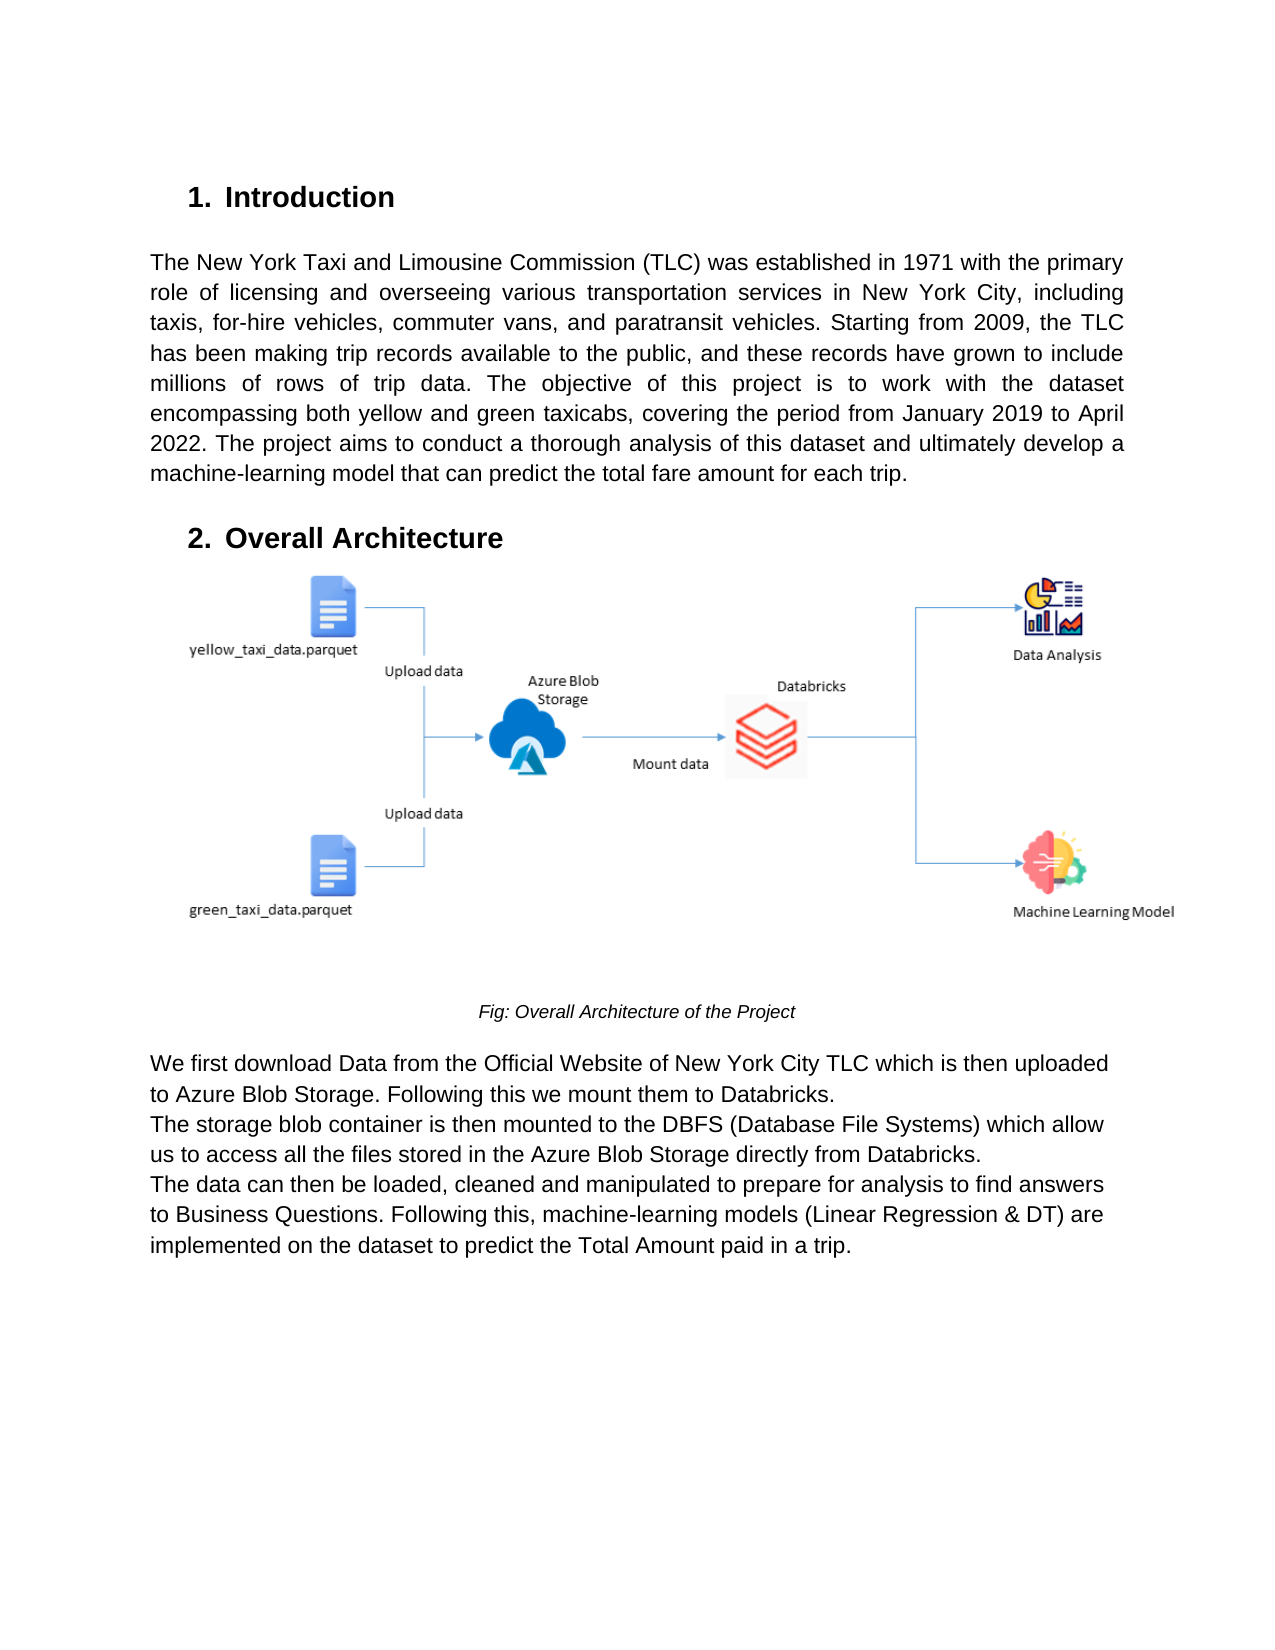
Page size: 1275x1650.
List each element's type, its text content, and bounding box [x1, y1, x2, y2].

text We first download Data from the Official Website of New York City TLC which is then uploaded to Azure Blob Storage. Following this we mount them to Databricks. [150, 1050, 1125, 1107]
text The data can then be loaded, cleaned and manipulated to prepare for analysis to find answers to Business Questions. Following this, machine-learning models (Linear Regression & DT) are implemented on the dataset to predict the Total Amount paid in a trip. [150, 1171, 1125, 1258]
list Overall Architecture [187, 521, 1125, 554]
list Introduction [187, 180, 1125, 214]
text The New York Taxi and Limousine Commission (TLC) was established in 1971 with the primary role of licensing and overseeing various transportation services in New York City, including taxis, for-hire vehicles, commuter vans, and paratransit vehicles. Starting from 2009, the TLC has been making trip records available to the public, and these records have grown to include millions of rows of trip data. The objective of this project is to work with the dataset encompassing both yellow and green taxicabs, covering the period from January 2019 to April 2022. The project aims to conduct a thorough analysis of this dataset and ultimately develop a machine-learning model that can predict the total fare amount for each trip. [150, 249, 1125, 487]
text Fig: Overall Architecture of the Project [150, 1001, 1125, 1022]
picture [150, 559, 1196, 997]
text The storage blob container is then mounted to the DBFS (Database File Systems) which allow us to access all the files stored in the Azure Blob Storage directly from Databricks. [150, 1111, 1125, 1167]
